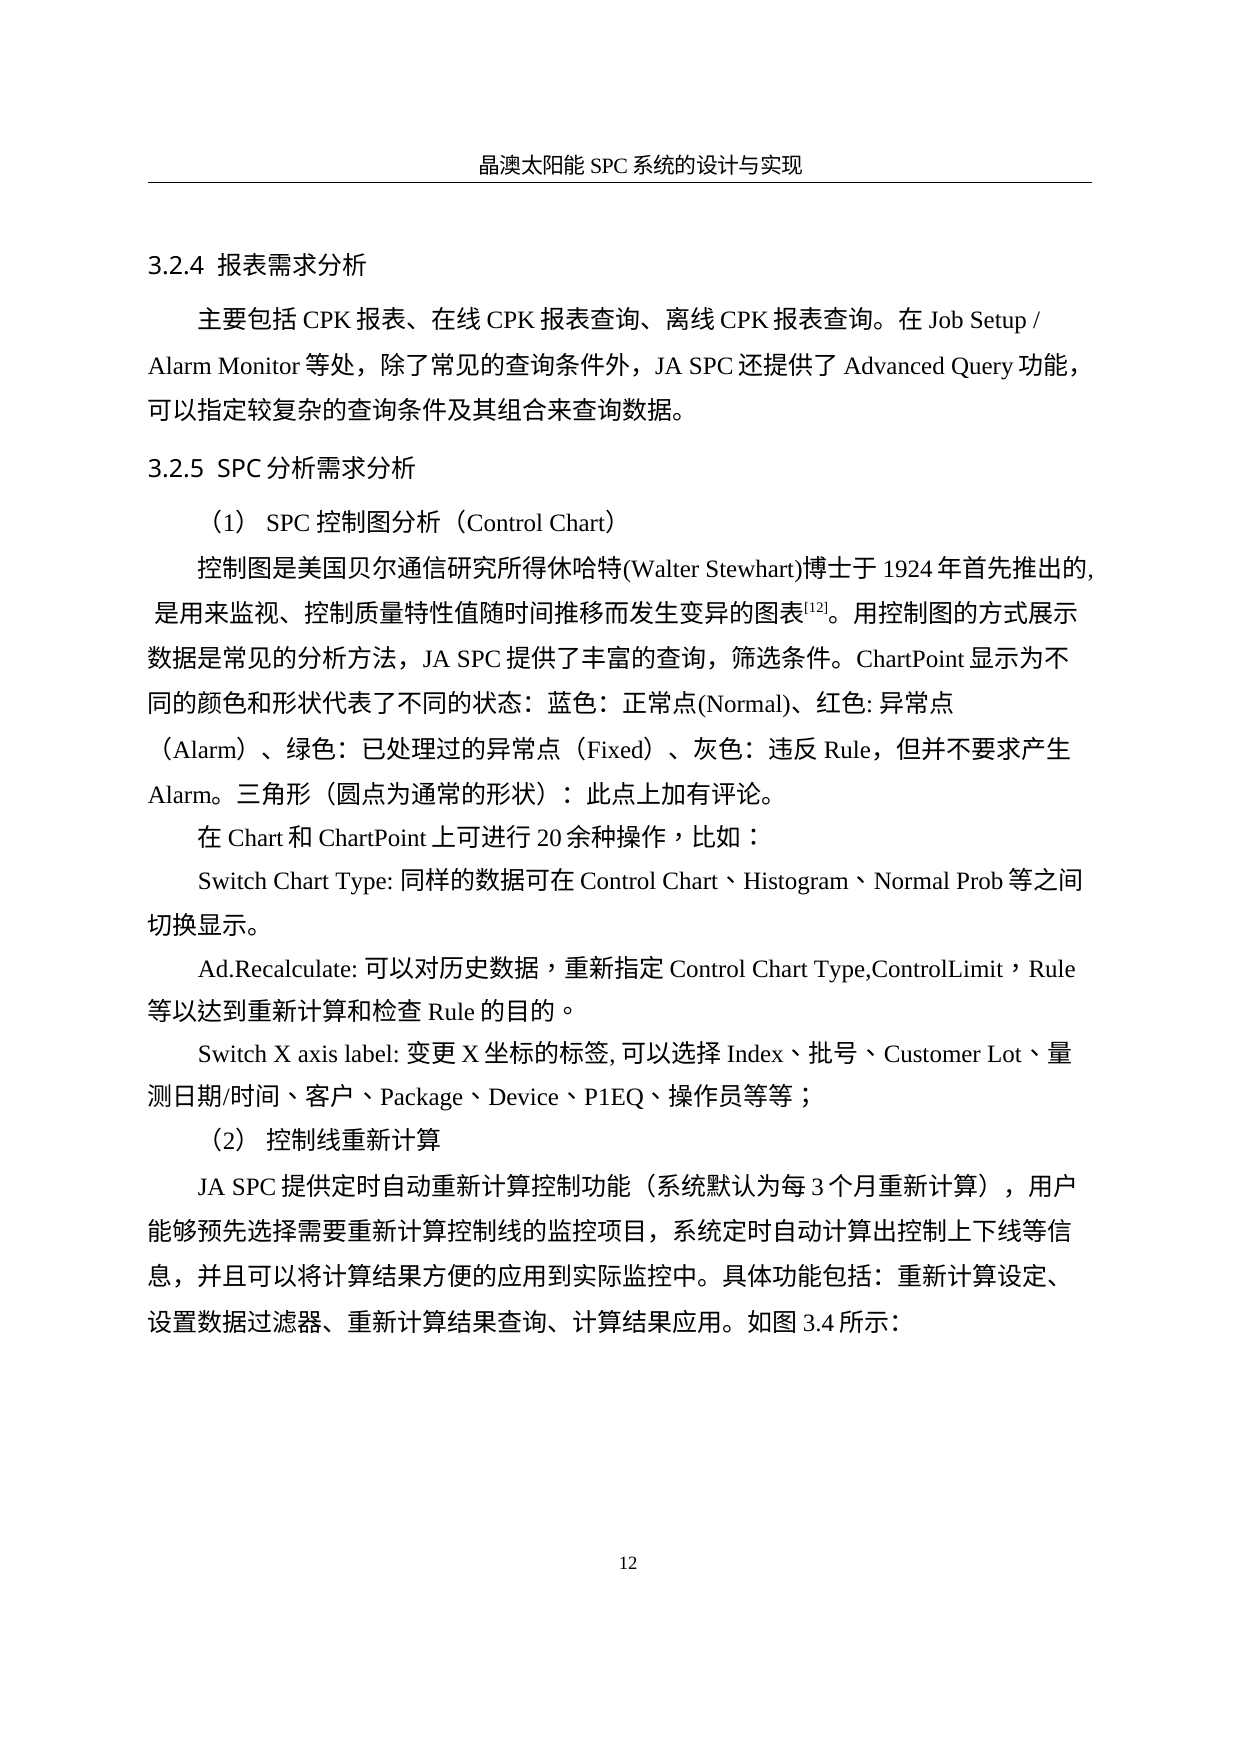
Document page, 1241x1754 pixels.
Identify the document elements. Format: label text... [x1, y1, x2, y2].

text JA SPC提供定时自动重新计算控制功能（系统默认为每3个月重新计算），用户能够预先选择需要重新计算控制线的监控项目，系统定时自动计算出控制上下线等信息，并且可以将计算结果方便的应用到实际监控中。具体功能包括：重新计算设定、设置数据过滤器、重新计算结果查询、计算结果应用。如图3.4所示： [148, 1166, 1092, 1338]
subtitle 3.2.4 报表需求分析 [148, 246, 1092, 282]
text （1） SPC 控制图分析（Control Chart） [148, 503, 1092, 539]
text Switch Chart Type: 同样的数据可在Control Chart、Histogram、Normal Prob等之间切换显示。 [148, 862, 1092, 942]
subtitle 3.2.5 SPC分析需求分析 [148, 448, 1092, 484]
text Switch X axis label: 变更X坐标的标签, 可以选择Index、批号、Customer Lot、量测日期/时间、客户、Package、Device、P1EQ、操作员等等； [148, 1036, 1092, 1112]
text 控制图是美国贝尔通信研究所得休哈特(Walter Stewhart)博士于1924年首先推出的, 是用来监视、控制质量特性值随时间推移而发生变异的图表[12]。用控制图的方式展示数据是常见的分析方法，JA SPC提供了丰富的查询，筛选条件。ChartPoint显示为不同的颜色和形状代表了不同的状态：蓝色：正常点(Normal)、红色: 异常点（Alarm）、绿色：已处理过的异常点（Fixed）、灰色：违反Rule，但并不要求产生Alarm。三角形（圆点为通常的形状）：此点上加有评论。 [148, 548, 1092, 811]
text Ad.Recalculate: 可以对历史数据，重新指定Control Chart Type,ControlLimit，Rule等以达到重新计算和检查Rule的目的。 [148, 951, 1092, 1027]
text 在Chart和ChartPoint上可进行20余种操作，比如： [148, 820, 1092, 854]
text 主要包括CPK报表、在线CPK报表查询、离线CPK报表查询。在Job Setup / Alarm Monitor等处，除了常见的查询条件外，JA SPC还提供了Advanced Query功能，可以指定较复杂的查询条件及其组合来查询数据。 [148, 300, 1092, 427]
text （2） 控制线重新计算 [198, 1121, 1092, 1157]
